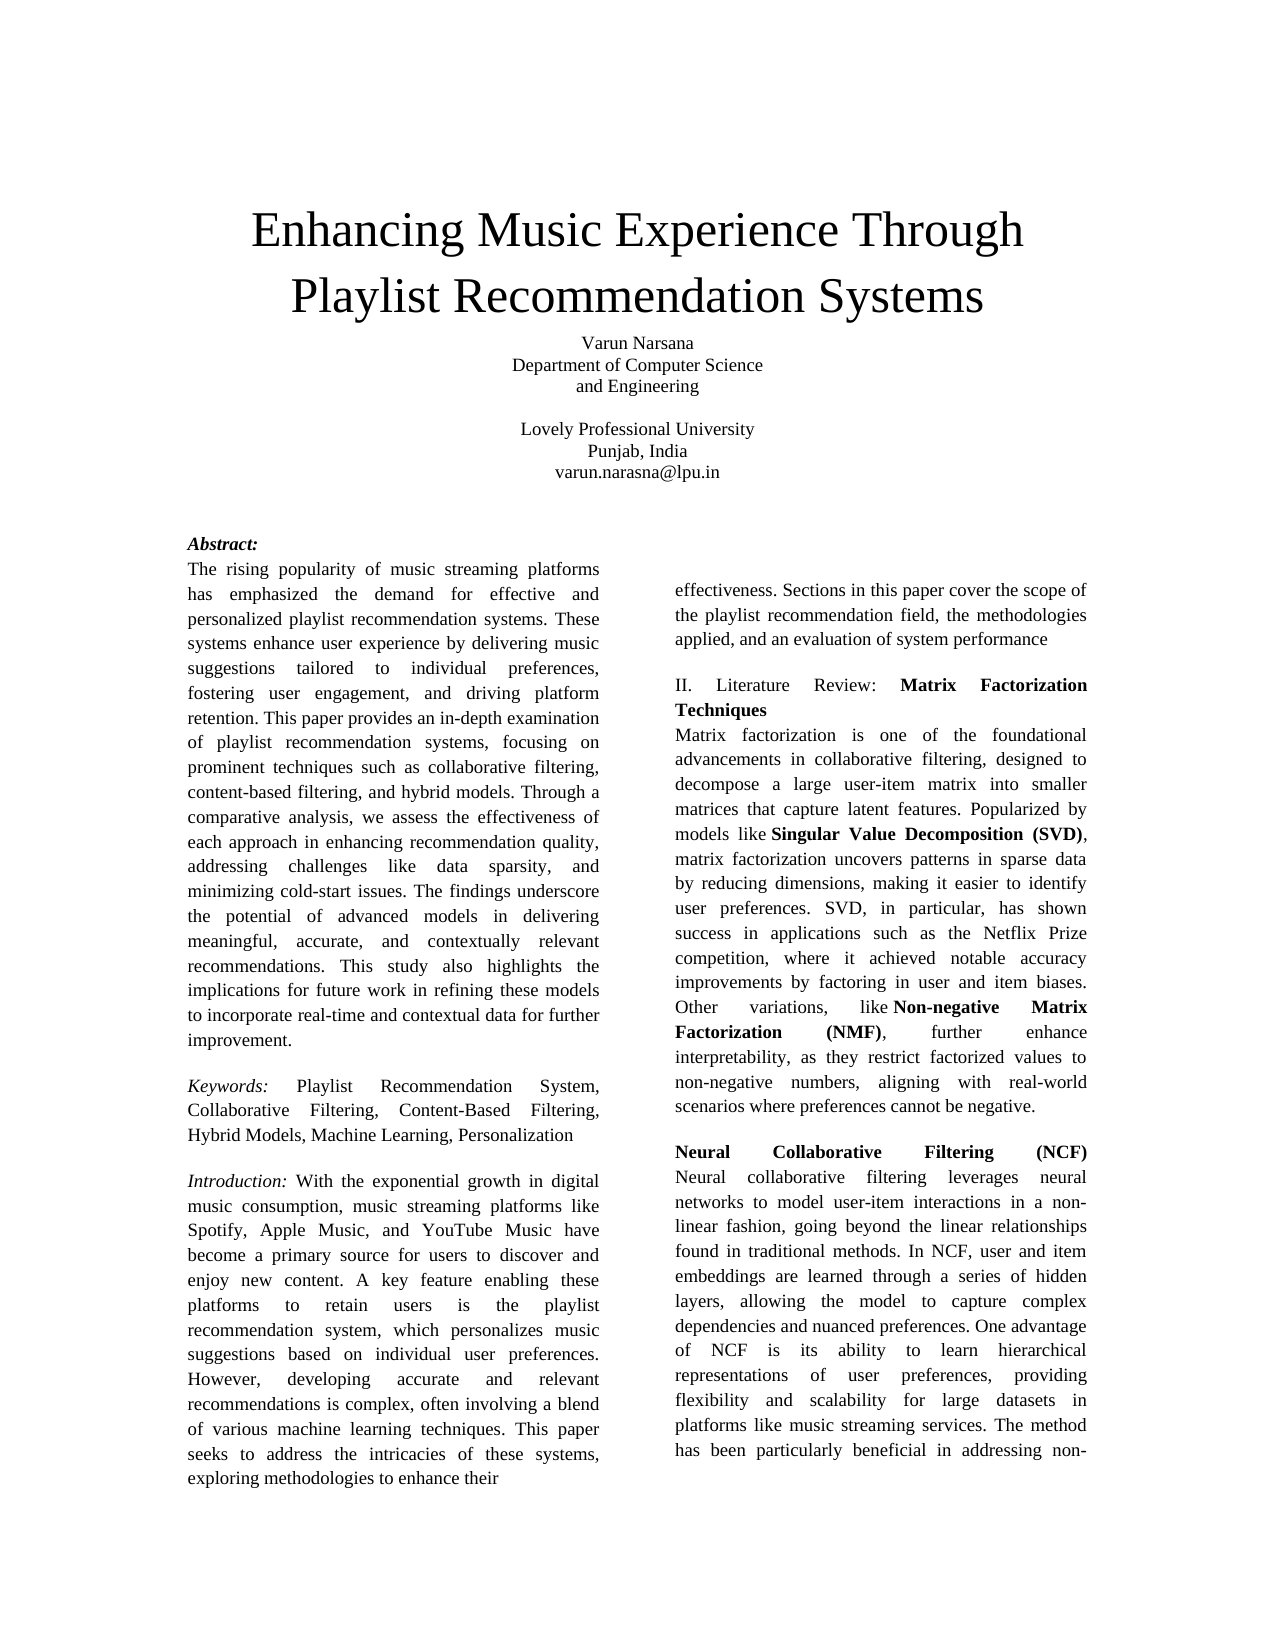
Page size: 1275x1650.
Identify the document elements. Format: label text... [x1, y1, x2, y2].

subtitle Abstract: [187, 533, 600, 554]
text Varun Narsana Department of Computer Science [187, 332, 1087, 375]
text Keywords: Playlist Recommendation System, Collaborative Filtering, Content-Based Filtering, Hybrid Models, Machine Learning, Personalization [187, 1074, 600, 1146]
text The rising popularity of music streaming platforms has emphasized the demand for effective and personalized playlist recommendation systems. These systems enhance user experience by delivering music suggestions tailored to individual preferences, fostering user engagement, and driving platform retention. This paper provides an in-depth examination of playlist recommendation systems, focusing on prominent techniques such as collaborative filtering, content-based filtering, and hybrid models. Through a comparative analysis, we assess the effectiveness of each approach in enhancing recommendation quality, addressing challenges like data sparsity, and minimizing cold-start issues. The findings underscore the potential of advanced models in delivering meaningful, accurate, and contextually relevant recommendations. This study also highlights the implications for future work in refining these models to incorporate real-time and contextual data for further improvement. [187, 558, 600, 1050]
text Lovely Professional University Punjab, India varun.narasna@lpu.in [187, 397, 1087, 483]
text and Engineering [187, 375, 1087, 397]
text Introduction: With the exponential growth in digital music consumption, music streaming platforms like Spotify, Apple Music, and YouTube Music have become a primary source for users to discover and enjoy new content. A key feature enabling these platforms to retain users is the playlist recommendation system, which personalizes music suggestions based on individual user preferences. However, developing accurate and relevant recommendations is complex, often involving a blend of various machine learning techniques. This paper seeks to address the intricacies of these systems, exploring methodologies to enhance their [187, 1170, 600, 1489]
subtitle Enhancing Music Experience Through Playlist Recommendation Systems [187, 200, 1087, 323]
text effectiveness. Sections in this paper cover the scope of the playlist recommendation field, the methodologies applied, and an evaluation of system performance [675, 579, 1087, 650]
text II. Literature Review: Matrix Factorization Techniques Matrix factorization is one of the foundational advancements in collaborative filtering, designed to decompose a large user-item matrix into smaller matrices that capture latent features. Popularized by models like Singular Value Decomposition (SVD), matrix factorization uncovers patterns in sparse data by reducing dimensions, making it easier to identify user preferences. SVD, in particular, has shown success in applications such as the Netflix Prize competition, where it achieved notable accuracy improvements by factoring in user and item biases. Other variations, like Non-negative Matrix Factorization (NMF), further enhance interpretability, as they restrict factorized values to non-negative numbers, aligning with real-world scenarios where preferences cannot be negative. [675, 674, 1087, 1117]
